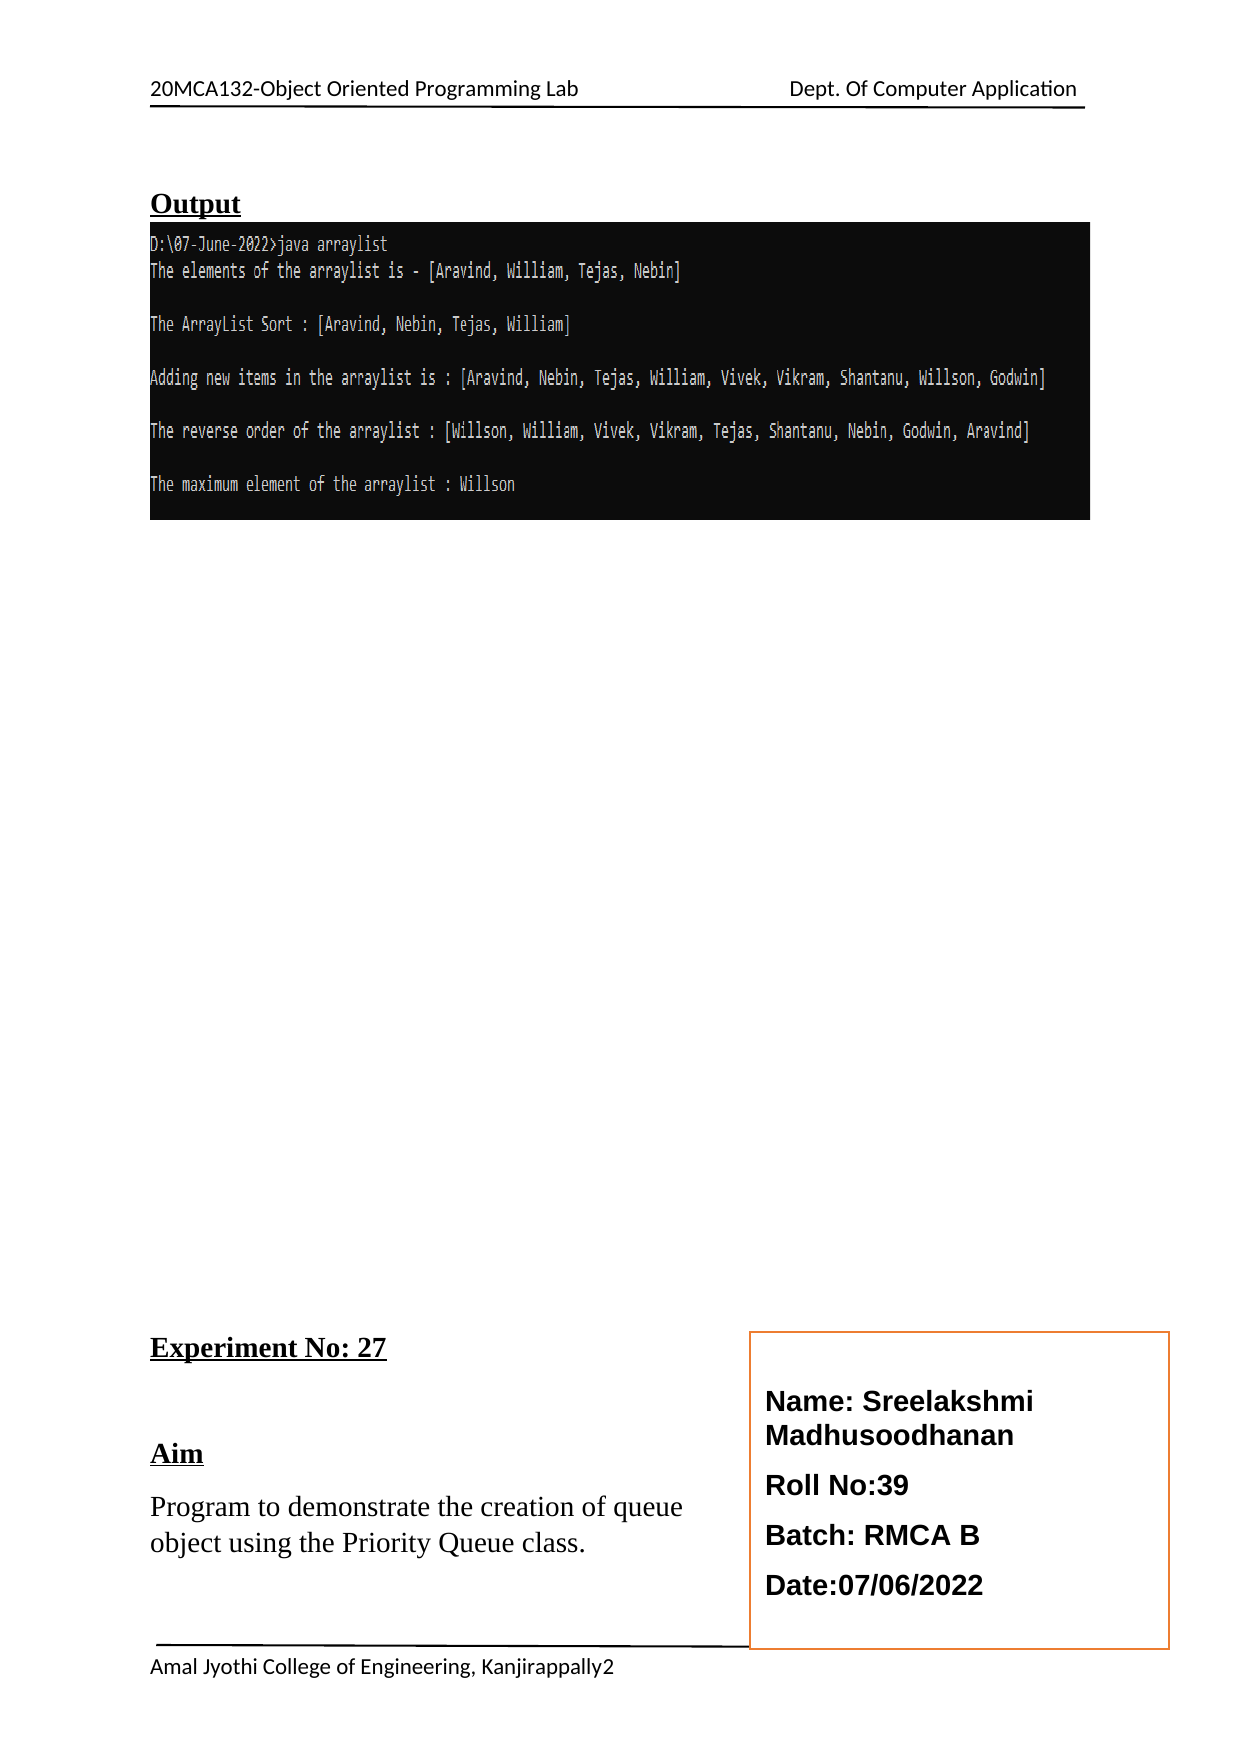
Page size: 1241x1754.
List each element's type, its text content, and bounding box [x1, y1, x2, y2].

text Aim [150, 1436, 749, 1469]
picture [150, 222, 1091, 520]
text Program to demonstrate the creation of queue object using the Priority Queue class. [150, 1489, 749, 1558]
text Output [150, 186, 1090, 220]
text Experiment No: 27 [150, 1330, 1090, 1364]
